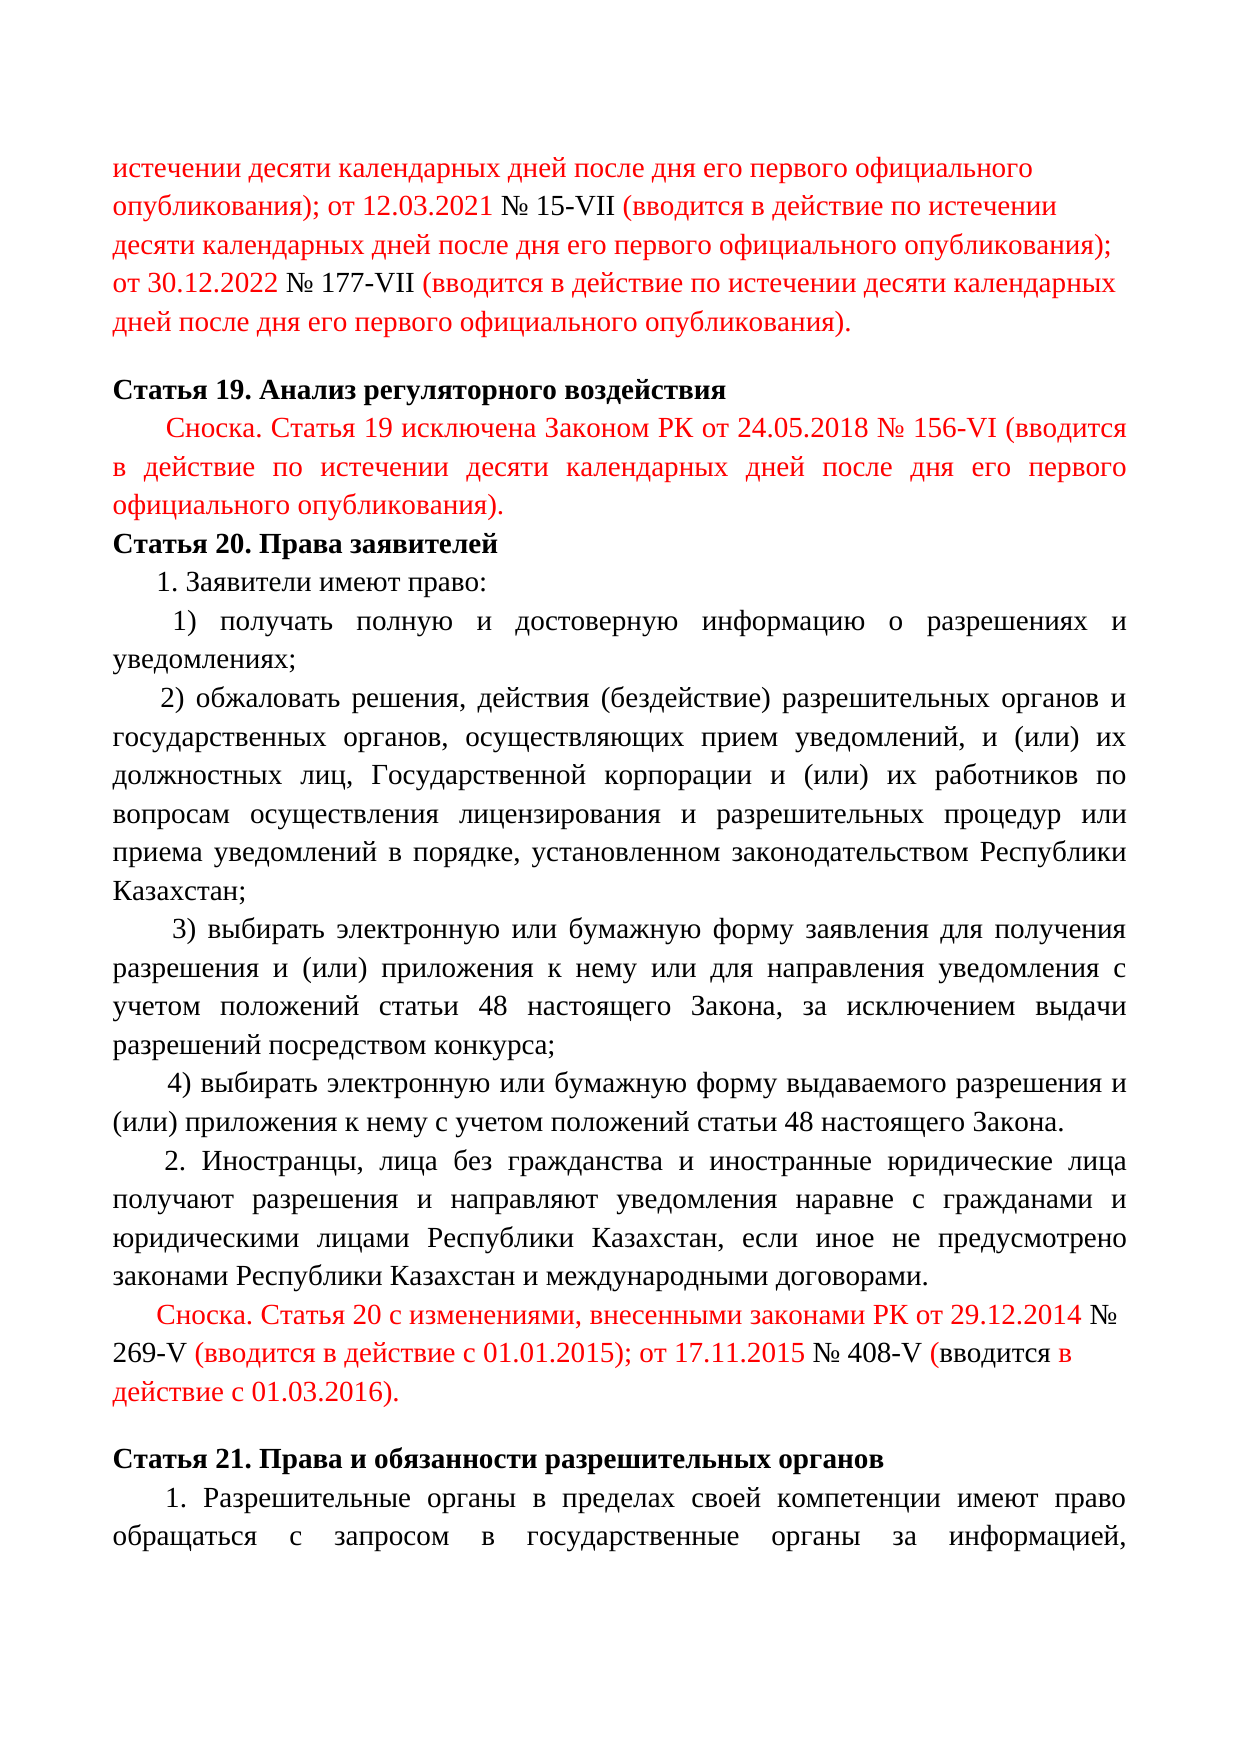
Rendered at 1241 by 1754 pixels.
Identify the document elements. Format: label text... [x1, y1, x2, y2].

text 3) выбирать электронную или бумажную форму заявления для получения разрешения и (или) приложения к нему или для направления уведомления с учетом положений статьи 48 настоящего Закона, за исключением выдачи разрешений посредством конкурса; [112, 911, 1128, 1061]
text Статья 19. Анализ регуляторного воздействия [112, 372, 1128, 405]
text Статья 20. Права заявителей [112, 526, 1128, 559]
text 4) выбирать электронную или бумажную форму выдаваемого разрешения и (или) приложения к нему с учетом положений статьи 48 настоящего Закона. [112, 1066, 1128, 1138]
text 1) получать полную и достоверную информацию о разрешениях и уведомлениях; [112, 603, 1128, 675]
text 2) обжаловать решения, действия (бездействие) разрешительных органов и государственных органов, осуществляющих прием уведомлений, и (или) их должностных лиц, Государственной корпорации и (или) их работников по вопросам осуществления лицензирования и разрешительных процедур или приема уведомлений в порядке, установленном законодательством Республики Казахстан; [112, 680, 1128, 906]
text 2. Иностранцы, лица без гражданства и иностранные юридические лица получают разрешения и направляют уведомления наравне с гражданами и юридическими лицами Республики Казахстан, если иное не предусмотрено законами Республики Казахстан и международными договорами. [112, 1143, 1128, 1292]
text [112, 1480, 1128, 1552]
text Сноска. Статья 19 исключена Законом РК от 24.05.2018 № 156-VI (вводится в действие по истечении десяти календарных дней после дня его первого официального опубликования). [112, 410, 1128, 521]
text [112, 150, 1128, 368]
text 1. Заявители имеют право: [112, 564, 1128, 598]
text Статья 21. Права и обязанности разрешительных органов [112, 1441, 1128, 1475]
text Сноска. Статья 20 с изменениями, внесенными законами РК от 29.12.2014 № 269-V (вводится в действие с 01.01.2015); от 17.11.2015 № 408-V (вводится в действие с 01.03.2016). [112, 1297, 1128, 1438]
